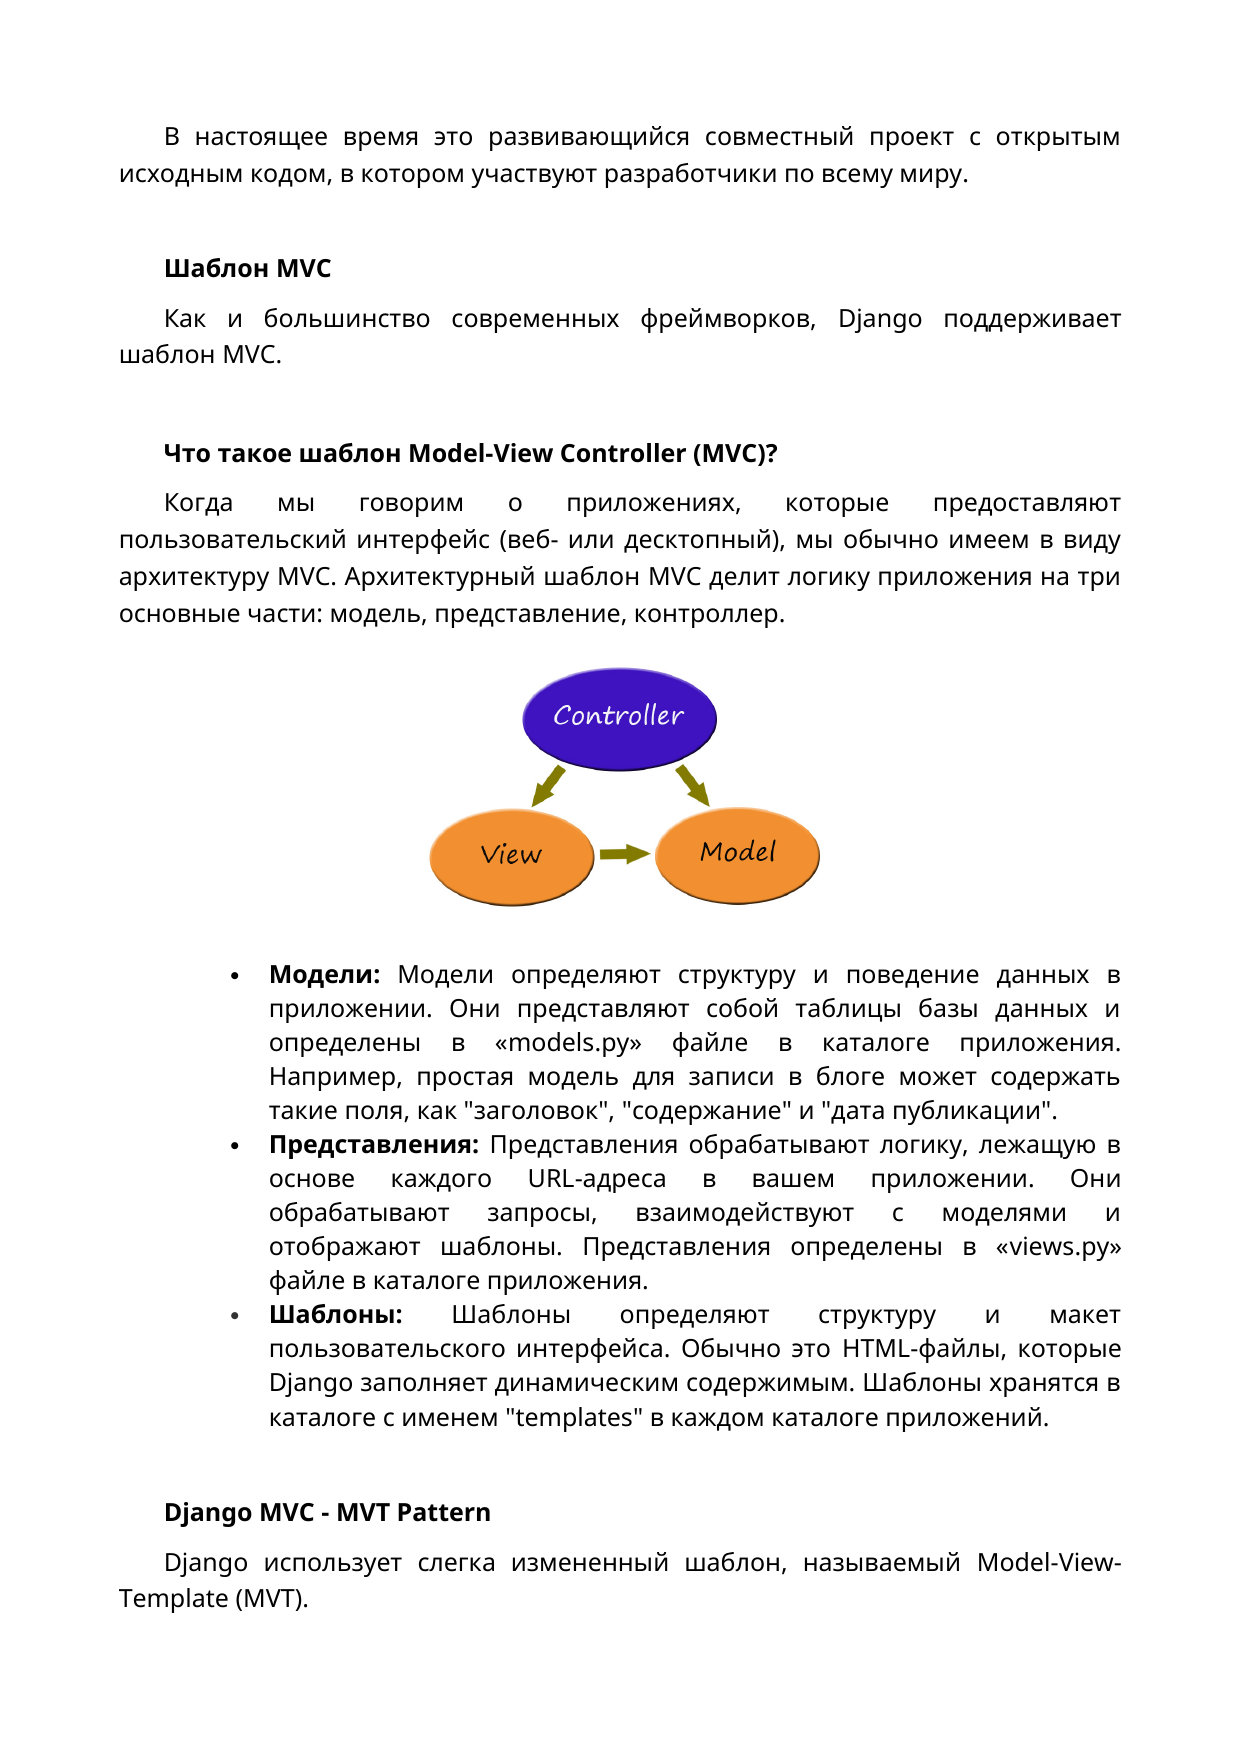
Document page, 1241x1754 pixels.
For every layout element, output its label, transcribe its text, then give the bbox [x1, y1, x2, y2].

text Что такое шаблон Model-View Controller (MVC)? [118, 436, 1122, 470]
text В настоящее время это развивающийся совместный проект с открытым исходным кодом, в котором участвуют разработчики по всему миру. [118, 118, 1122, 189]
text Модели: Модели определяют структуру и поведение данных в приложении. Они представляют собой таблицы базы данных и определены в «models.py» файле в каталоге приложения. Например, простая модель для записи в блоге может содержать такие поля, как "заголовок", "содержание" и "дата публикации". [231, 956, 1122, 1127]
text Шаблон MVC [118, 251, 1122, 285]
text Когда мы говорим о приложениях, которые предоставляют пользовательский интерфейс (веб- или десктопный), мы обычно имеем в виду архитектуру MVC. Архитектурный шаблон MVC делит логику приложения на три основные части: модель, представление, контроллер. [118, 485, 1122, 629]
text Как и большинство современных фреймворков, Django поддерживает шаблон MVC. [118, 300, 1122, 371]
text Шаблоны: Шаблоны определяют структуру и макет пользовательского интерфейса. Обычно это HTML-файлы, которые Django заполняет динамическим содержимым. Шаблоны хранятся в каталоге с именем "templates" в каждом каталоге приложений. [231, 1297, 1122, 1433]
picture [405, 644, 836, 957]
text Представления: Представления обрабатывают логику, лежащую в основе каждого URL-адреса в вашем приложении. Они обрабатывают запросы, взаимодействуют с моделями и отображают шаблоны. Представления определены в «views.py» файле в каталоге приложения. [231, 1127, 1122, 1297]
text Django использует слегка измененный шаблон, называемый Model-View-Template (MVT). [118, 1544, 1122, 1615]
text Django MVC - MVT Pattern [118, 1495, 1122, 1529]
